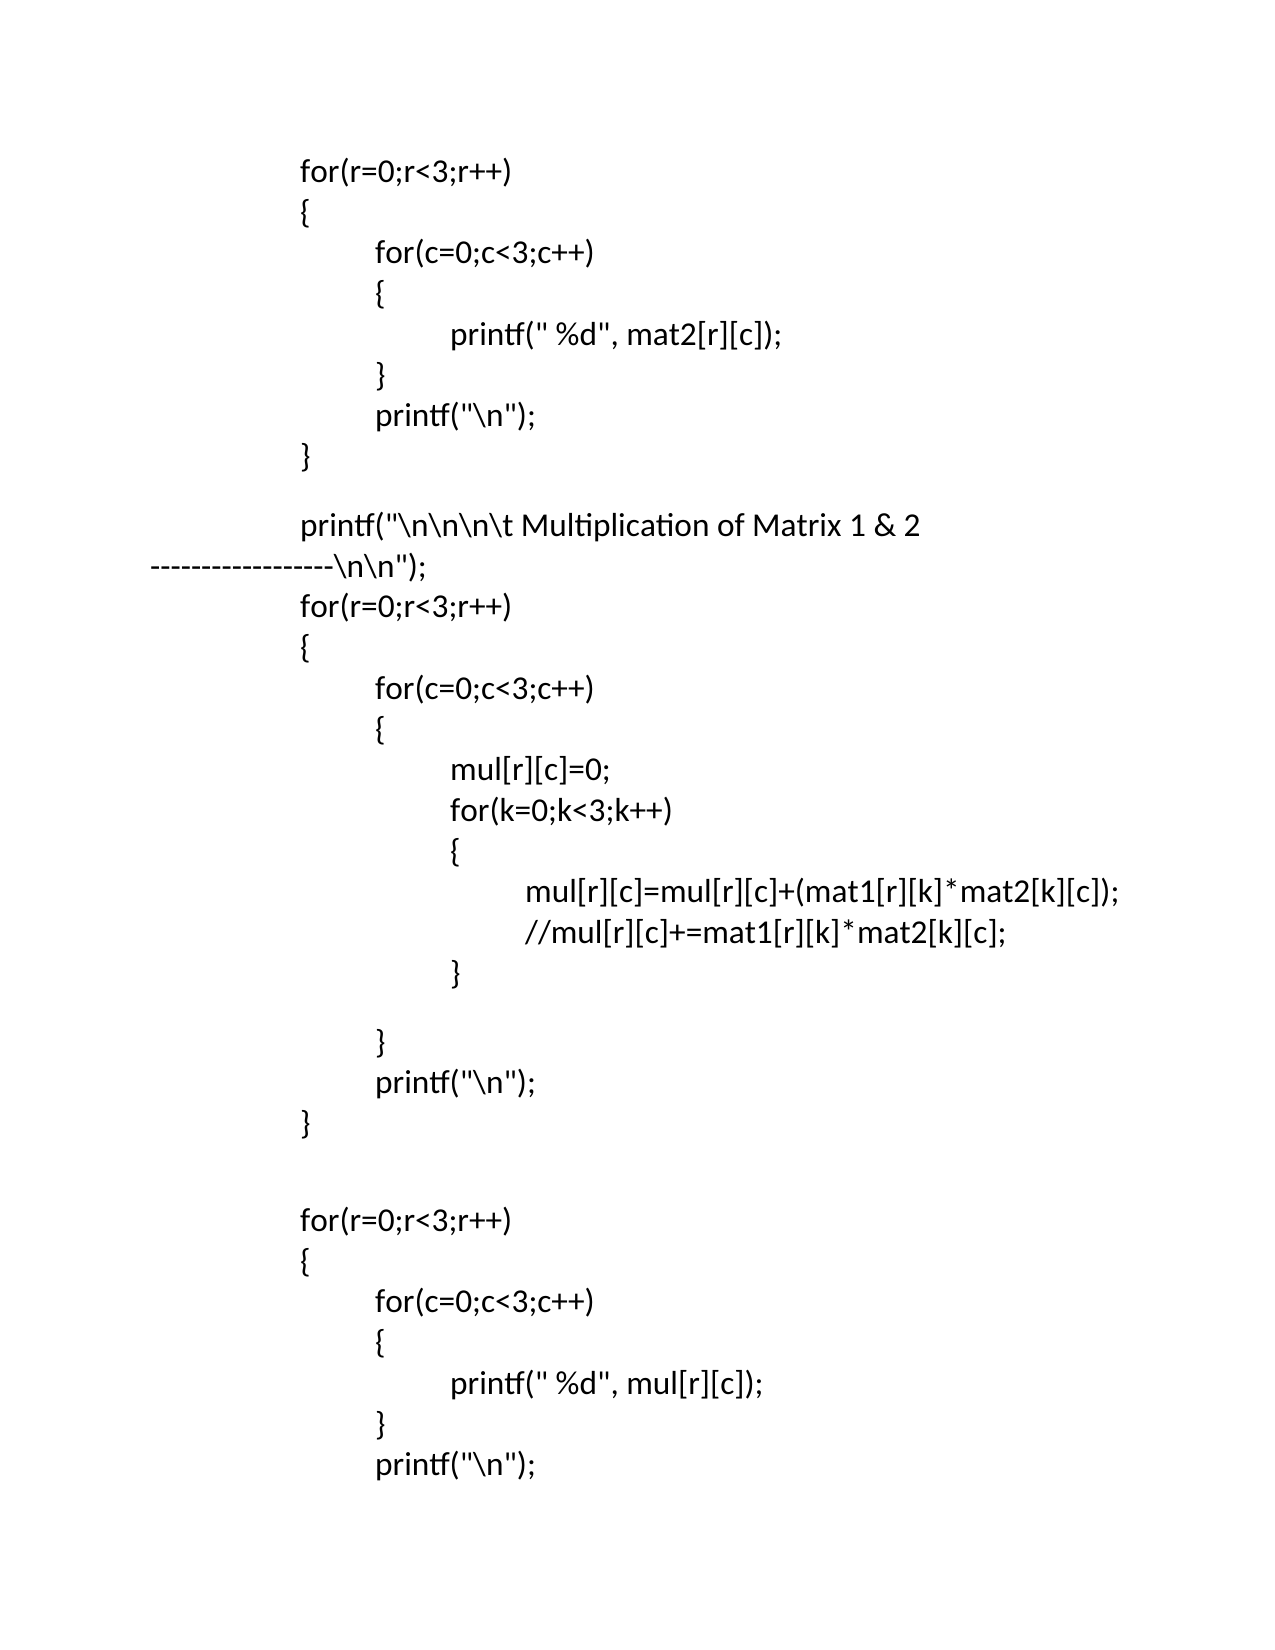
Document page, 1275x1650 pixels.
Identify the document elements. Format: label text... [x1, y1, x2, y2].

text } [150, 1402, 1125, 1443]
text printf(" %d", mat2[r][c]); [150, 313, 1125, 354]
text for(r=0;r<3;r++) [150, 150, 1125, 191]
text for(r=0;r<3;r++) [150, 585, 1125, 626]
text } [150, 952, 1125, 993]
text } [150, 1102, 1125, 1143]
text { [150, 191, 1125, 231]
text { [150, 626, 1125, 667]
text { [150, 1321, 1125, 1362]
text for(c=0;c<3;c++) [150, 667, 1125, 707]
text printf("\n\n\n\t Multiplication of Matrix 1 & 2 ------------------\n\n"); [150, 504, 1125, 585]
text } [150, 435, 1125, 476]
text //mul[r][c]+=mat1[r][k]*mat2[k][c]; [150, 911, 1125, 952]
text printf(" %d", mul[r][c]); [150, 1362, 1125, 1402]
text mul[r][c]=0; [150, 748, 1125, 789]
text { [150, 707, 1125, 748]
text mul[r][c]=mul[r][c]+(mat1[r][k]*mat2[k][c]); [150, 870, 1125, 911]
text { [150, 830, 1125, 870]
text } [150, 354, 1125, 394]
text { [150, 272, 1125, 313]
text printf("\n"); [150, 1061, 1125, 1102]
text { [150, 1239, 1125, 1280]
text printf("\n"); [150, 394, 1125, 435]
text for(k=0;k<3;k++) [150, 789, 1125, 830]
text for(c=0;c<3;c++) [150, 1280, 1125, 1321]
text printf("\n"); [150, 1443, 1125, 1484]
text for(c=0;c<3;c++) [150, 231, 1125, 272]
text for(r=0;r<3;r++) [150, 1199, 1125, 1239]
text } [150, 1021, 1125, 1061]
